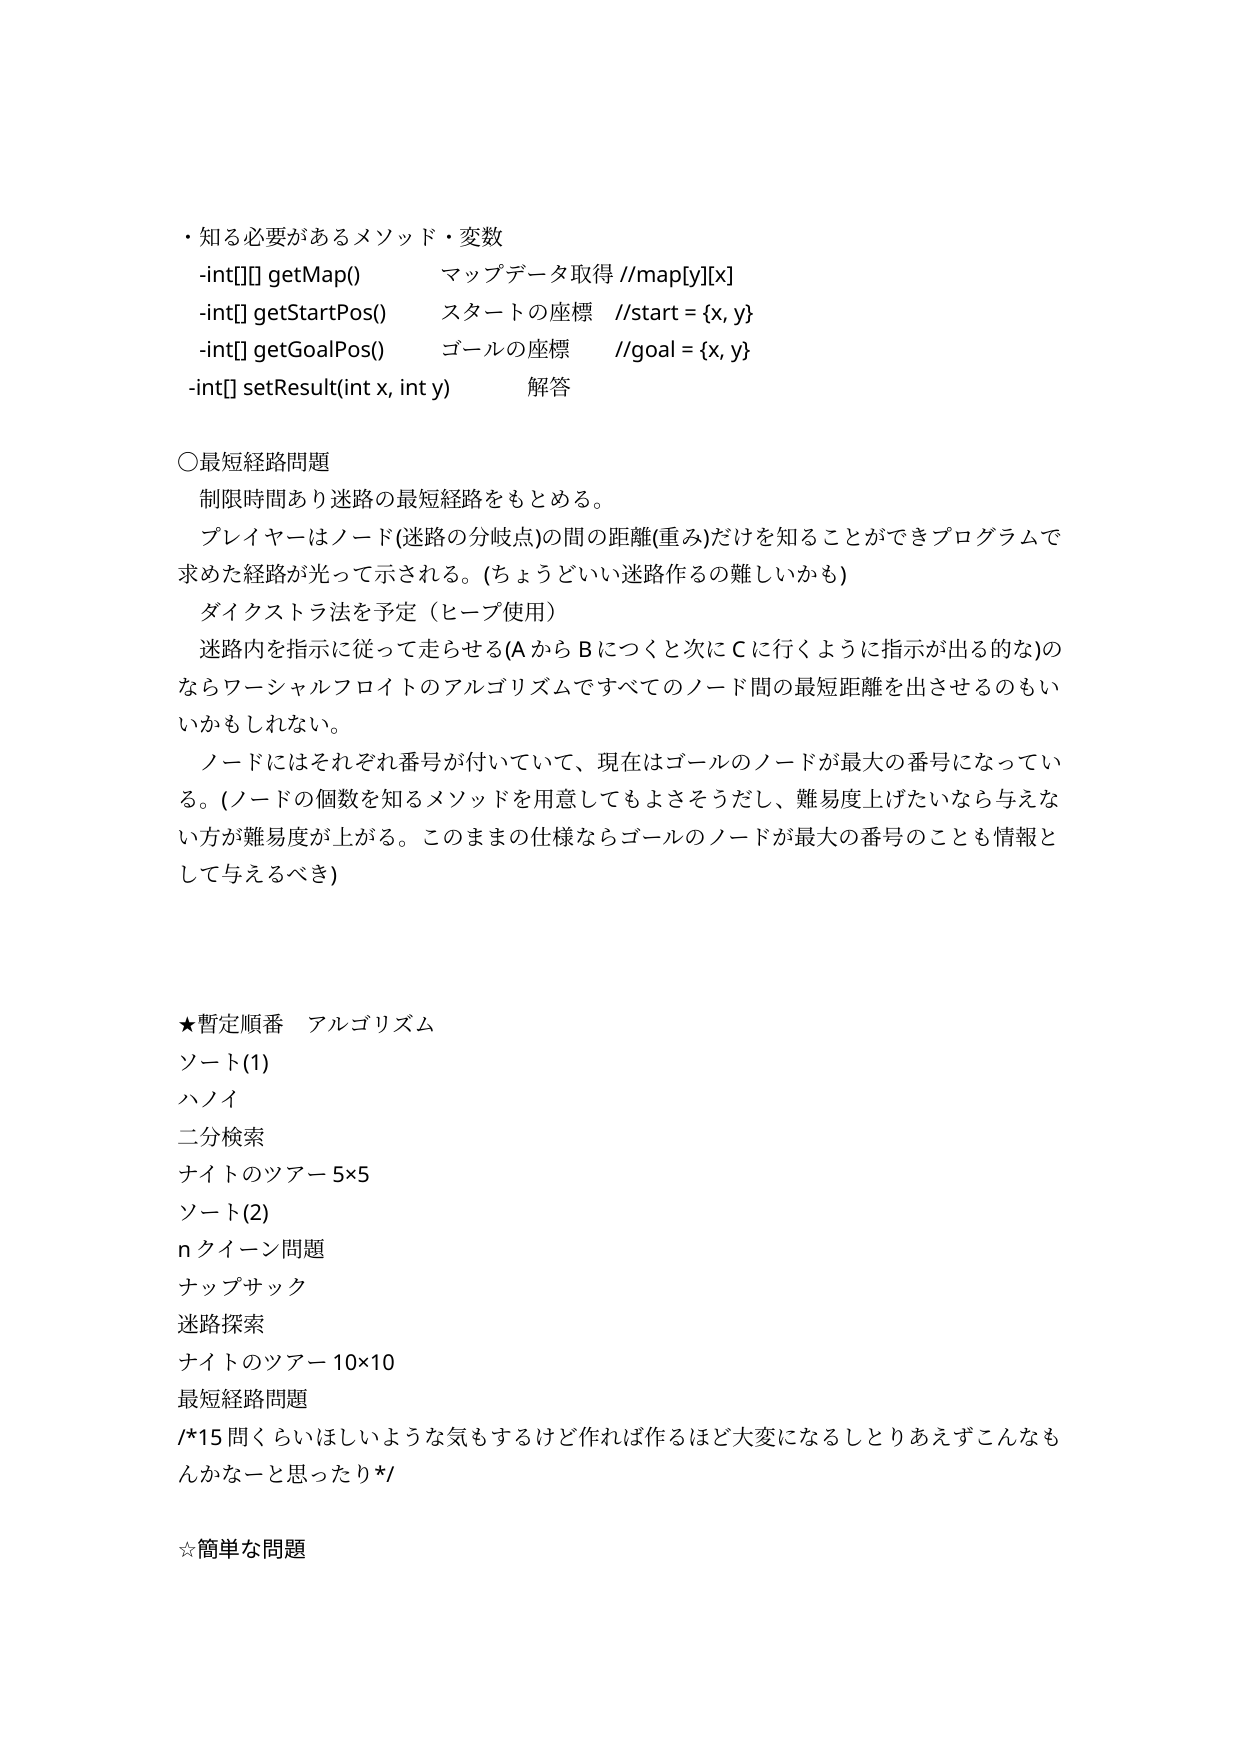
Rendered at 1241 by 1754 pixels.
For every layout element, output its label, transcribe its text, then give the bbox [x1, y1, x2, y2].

text -int[] getGoalPos() ゴールの座標 //goal = {x, y} [199, 329, 1063, 367]
text ★暫定順番 アルゴリズム [177, 1004, 1063, 1042]
text 迷路内を指示に従って走らせる(AからBにつくと次にCに行くように指示が出る的な)のならワーシャルフロイトのアルゴリズムですべてのノード間の最短距離を出させるのもいいかもしれない。 [177, 629, 1063, 742]
text ナイトのツアー10×10 [177, 1342, 1063, 1379]
text プレイヤーはノード(迷路の分岐点)の間の距離(重み)だけを知ることができプログラムで求めた経路が光って示される。(ちょうどいい迷路作るの難しいかも) [177, 517, 1063, 592]
text -int[] setResult(int x, int y) 解答 [177, 367, 1063, 404]
text 迷路探索 [177, 1304, 1063, 1342]
text ナップサック [177, 1267, 1063, 1304]
text 二分検索 [177, 1117, 1063, 1154]
text ナイトのツアー5×5 [177, 1154, 1063, 1192]
text ダイクストラ法を予定（ヒープ使用） [177, 592, 1063, 629]
text ハノイ [177, 1079, 1063, 1117]
text nクイーン問題 [177, 1229, 1063, 1267]
text /*15問くらいほしいような気もするけど作れば作るほど大変になるしとりあえずこんなもんかなーと思ったり*/ [177, 1417, 1063, 1492]
text ノードにはそれぞれ番号が付いていて、現在はゴールのノードが最大の番号になっている。(ノードの個数を知るメソッドを用意してもよさそうだし、難易度上げたいなら与えない方が難易度が上がる。このままの仕様ならゴールのノードが最大の番号のことも情報として与えるべき) [177, 742, 1063, 892]
text 〇最短経路問題 [177, 442, 1063, 479]
text ・知る必要があるメソッド・変数 [177, 217, 1063, 254]
text 最短経路問題 [177, 1379, 1063, 1417]
text ソート(1) [177, 1042, 1063, 1079]
text ソート(2) [177, 1192, 1063, 1229]
text -int[][] getMap() マップデータ取得 //map[y][x] [177, 254, 1063, 292]
text 制限時間あり迷路の最短経路をもとめる。 [177, 479, 1063, 517]
text -int[] getStartPos() スタートの座標 //start = {x, y} [199, 292, 1063, 329]
text ☆簡単な問題 [177, 1529, 1063, 1567]
